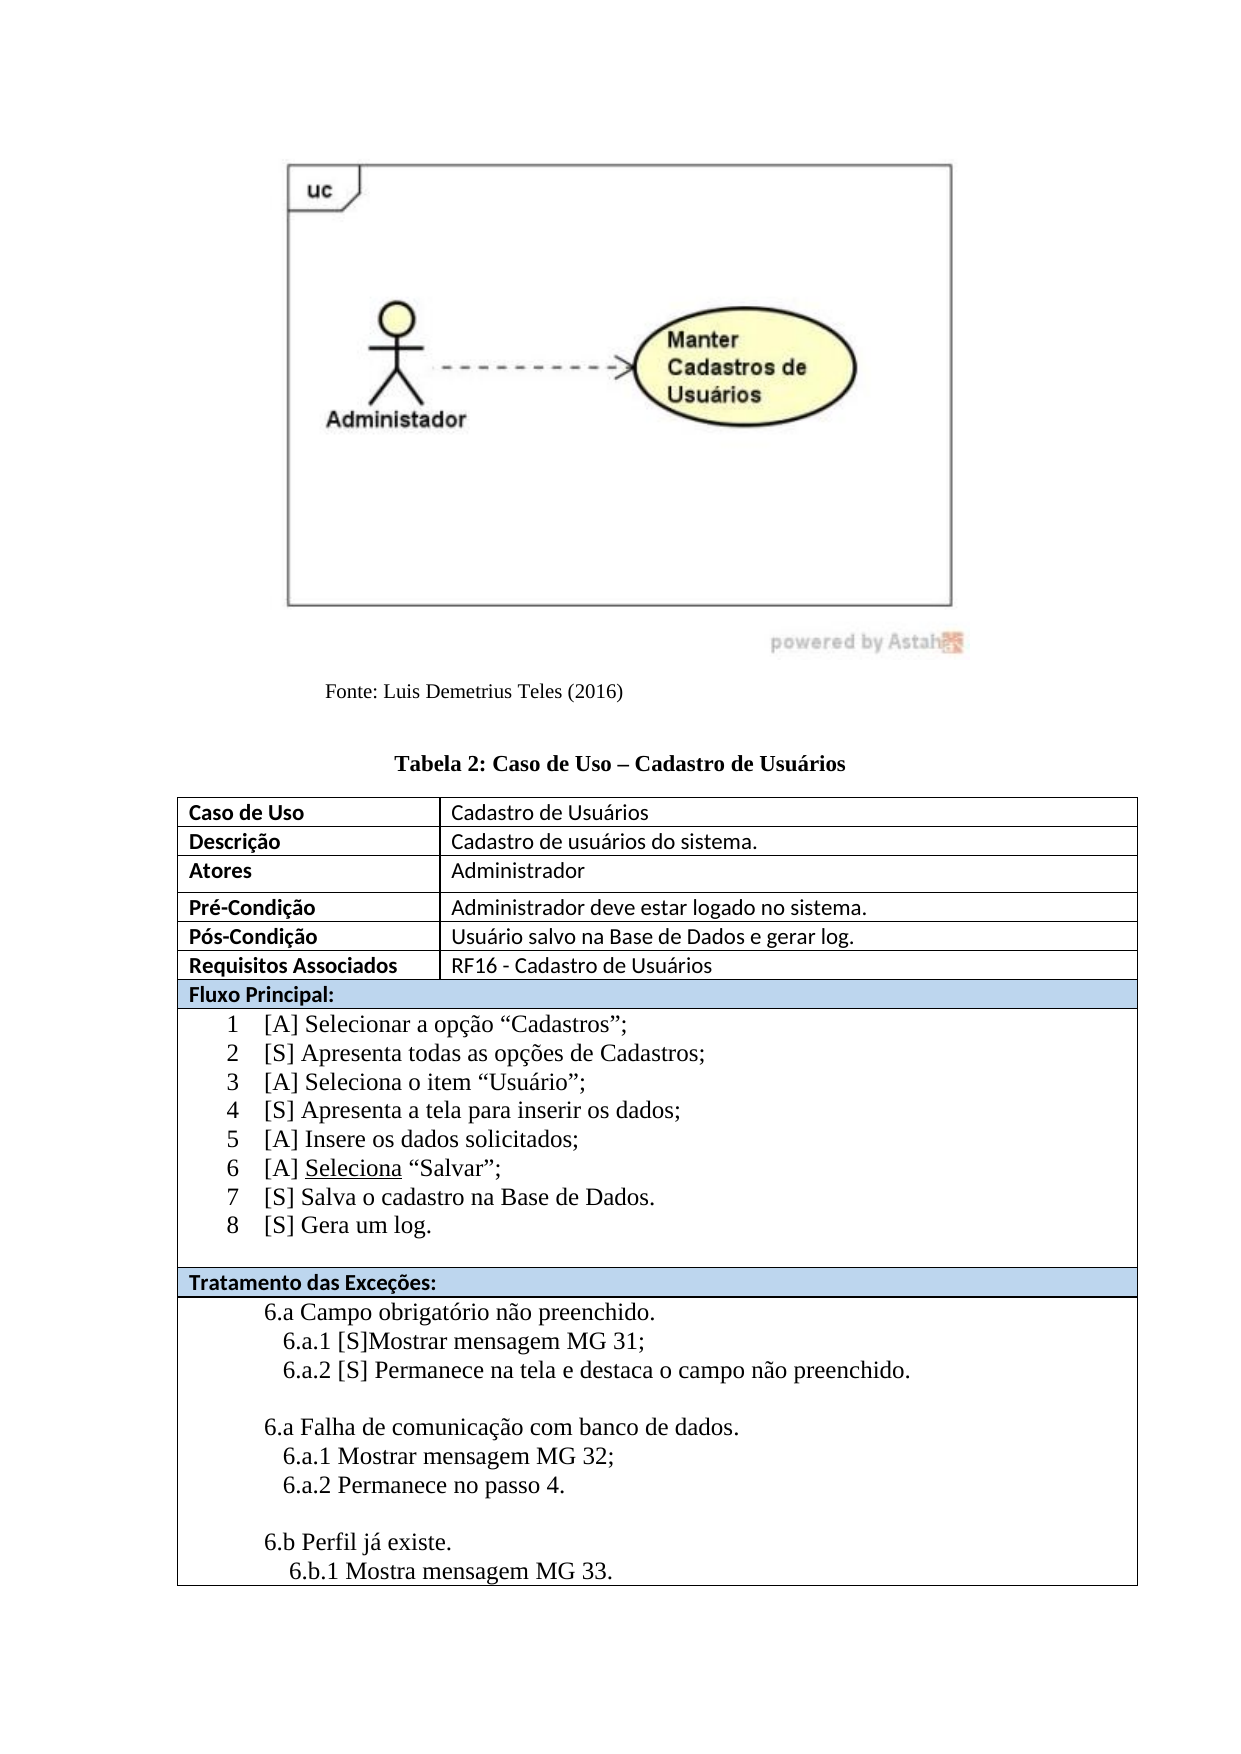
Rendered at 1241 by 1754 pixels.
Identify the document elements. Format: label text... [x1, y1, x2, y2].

table_cell Pós-Condição [178, 922, 439, 950]
table_cell Usuário salvo na Base de Dados e gerar log. [441, 922, 1137, 950]
text Fonte: Luis Demetrius Teles (2016) [325, 679, 1063, 703]
table_header Caso de Uso [178, 798, 439, 826]
table_cell Tratamento das Exceções: [178, 1268, 1137, 1296]
table_header Cadastro de Usuários [441, 798, 1137, 826]
table_cell Administrador [441, 856, 1137, 892]
table_cell [A] Selecionar a opção “Cadastros”; [S] Apresenta todas as opções de Cadastros; [A] Seleciona o item “Usuário”; [S] Apresenta a tela para inserir os dados; [A] Insere os dados solicitados; [A] Seleciona “Salvar”; [S] Salva o cadastro na Base de Dados. [S] Gera um log. [178, 1009, 1137, 1267]
table_cell Cadastro de usuários do sistema. [441, 827, 1137, 855]
table_cell Pré-Condição [178, 893, 439, 921]
picture [270, 147, 970, 660]
table_cell Administrador deve estar logado no sistema. [441, 893, 1137, 921]
table_cell Descrição [178, 827, 439, 855]
table_cell Requisitos Associados [178, 951, 439, 979]
table_cell Atores [178, 856, 439, 892]
table_cell Fluxo Principal: [178, 980, 1137, 1008]
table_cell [178, 1298, 1137, 1585]
text Tabela 2: Caso de Uso – Cadastro de Usuários [177, 750, 1063, 776]
table_cell RF16 - Cadastro de Usuários [441, 951, 1137, 979]
